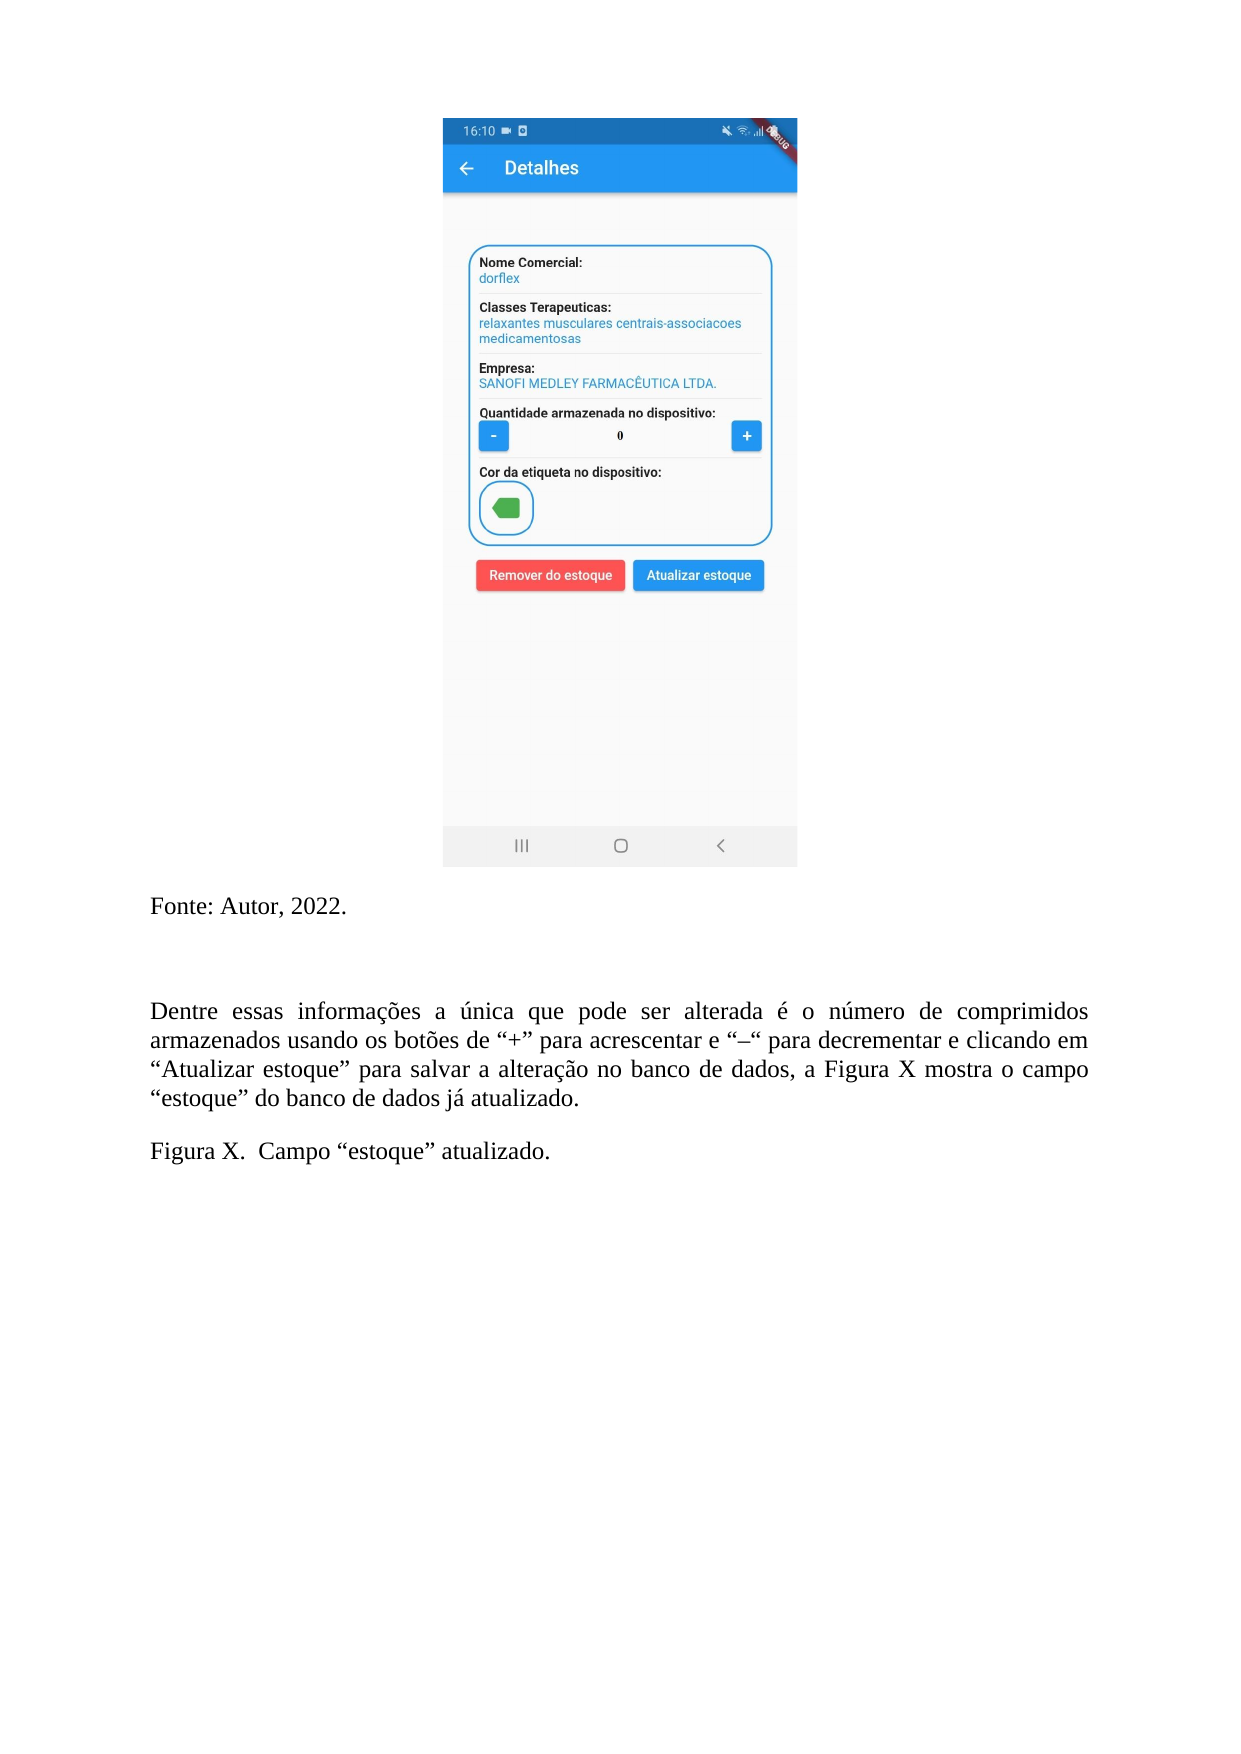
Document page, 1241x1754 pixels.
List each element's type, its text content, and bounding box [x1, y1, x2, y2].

text Figura X. Campo “estoque” atualizado. [150, 1136, 1090, 1165]
picture [442, 118, 798, 867]
text Dentre essas informações a única que pode ser alterada é o número de comprimidos armazenados usando os botões de “+” para acrescentar e “–“ para decrementar e clicando em “Atualizar estoque” para salvar a alteração no banco de dados, a Figura X mostra o campo “estoque” do banco de dados já atualizado. [150, 996, 1090, 1111]
text Fonte: Autor, 2022. [150, 891, 1090, 920]
